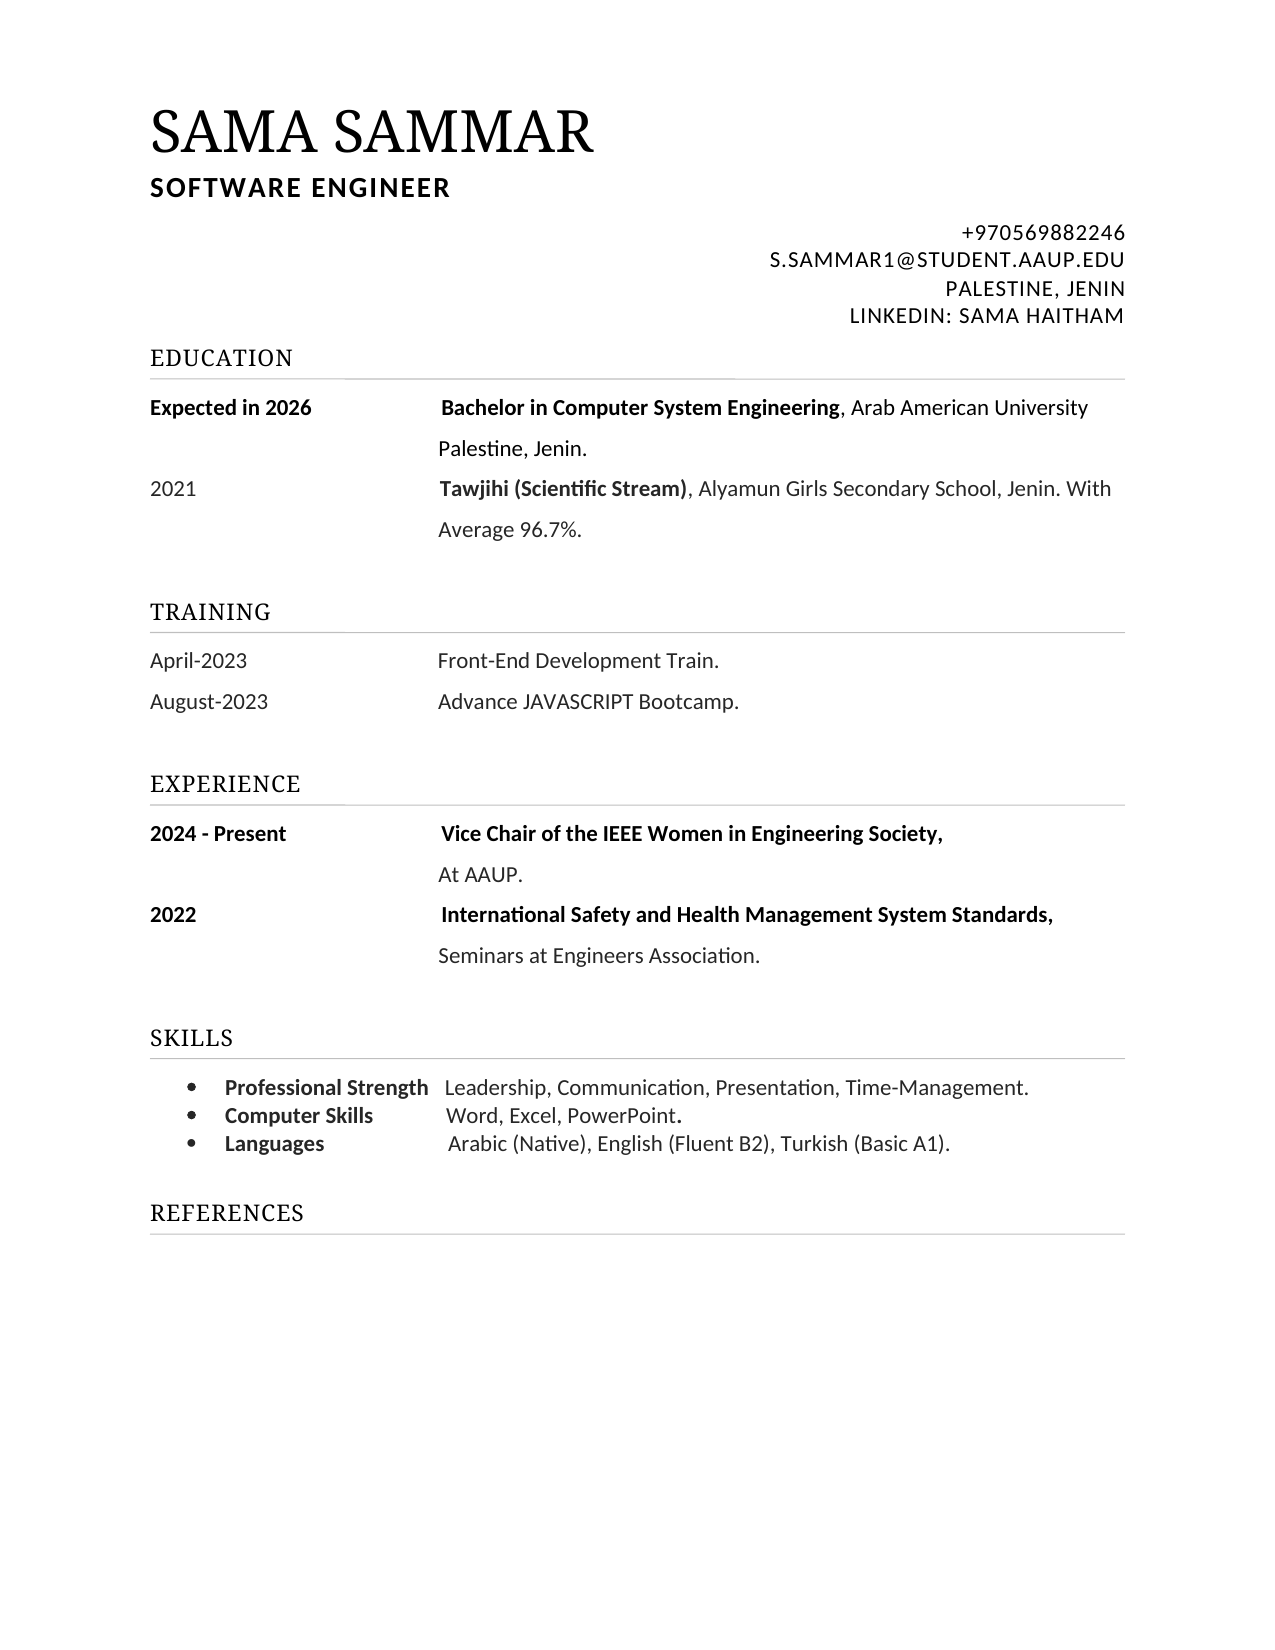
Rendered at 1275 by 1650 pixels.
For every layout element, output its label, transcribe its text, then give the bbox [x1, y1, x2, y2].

text Seminars at Engineers Association. [150, 941, 1125, 969]
list Computer Skills Word, Excel, PowerPoint. [187, 1101, 1125, 1129]
subtitle Skills [150, 1022, 1125, 1053]
text linkedin: Sama Haitham [150, 302, 1125, 330]
subtitle References [150, 1197, 1125, 1228]
subtitle 2022 International Safety and Health Management System Standards, [150, 900, 1125, 928]
text Average 96.7%. [150, 515, 1125, 543]
subtitle Palestine, Jenin. [150, 434, 1125, 462]
text August-2023 Advance JAVASCRIPT Bootcamp. [150, 687, 1125, 715]
list Languages Arabic (Native), English (Fluent B2), Turkish (Basic A1). [187, 1129, 1125, 1157]
text Palestine, jenin [150, 274, 1125, 302]
text s.sammar1@student.aaup.edu [150, 246, 1125, 274]
subtitle Training [150, 596, 1125, 627]
title Sama sammar [150, 90, 1125, 169]
text April-2023 Front-End Development Train. [150, 647, 1125, 675]
subtitle 2024 - Present Vice Chair of the IEEE Women in Engineering Society, [150, 819, 1125, 847]
text +970569882246 [150, 218, 1125, 246]
subtitle Expected in 2026 Bachelor in Computer System Engineering, Arab American University [150, 393, 1125, 421]
text 2021 Tawjihi (Scientific Stream), Alyamun Girls Secondary School, Jenin. With [150, 474, 1125, 502]
text At AAUP. [150, 860, 1125, 888]
list Professional Strength Leadership, Communication, Presentation, Time-Management. [187, 1073, 1125, 1101]
subtitle Software engineer [150, 169, 1125, 205]
